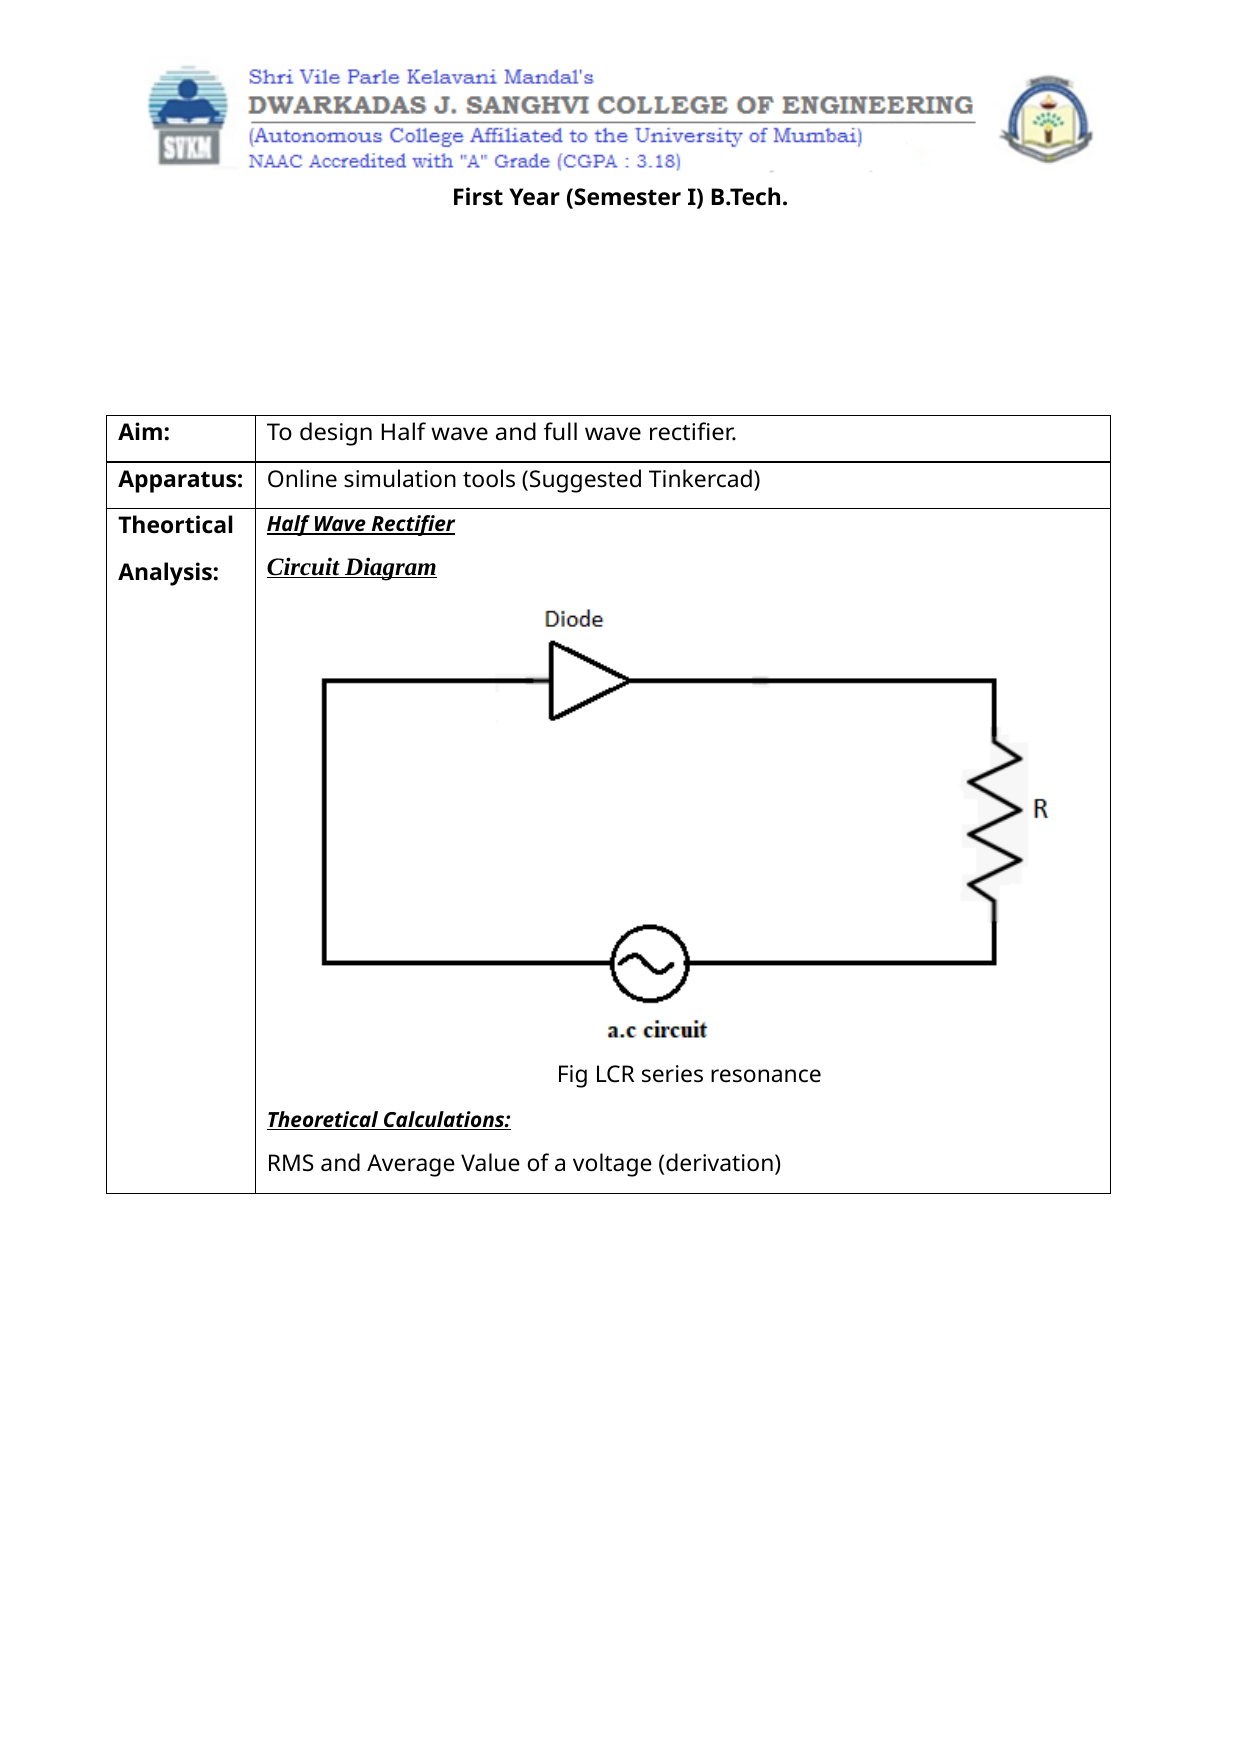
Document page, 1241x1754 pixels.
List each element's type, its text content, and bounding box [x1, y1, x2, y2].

table_header To design Half wave and full wave rectifier. [256, 416, 1110, 461]
table_cell Half Wave Rectifier Circuit Diagram Fig LCR series resonance Theoretical Calculations: RMS and Average Value of a voltage (derivation) Observation waveform [256, 509, 1110, 1193]
table_cell Theortical Analysis: [107, 509, 255, 1193]
picture [142, 46, 1098, 182]
table_cell Apparatus: [107, 463, 255, 508]
table_cell Online simulation tools (Suggested Tinkercad) [256, 463, 1110, 508]
picture [305, 594, 1061, 1044]
table_header Aim: [107, 416, 255, 461]
